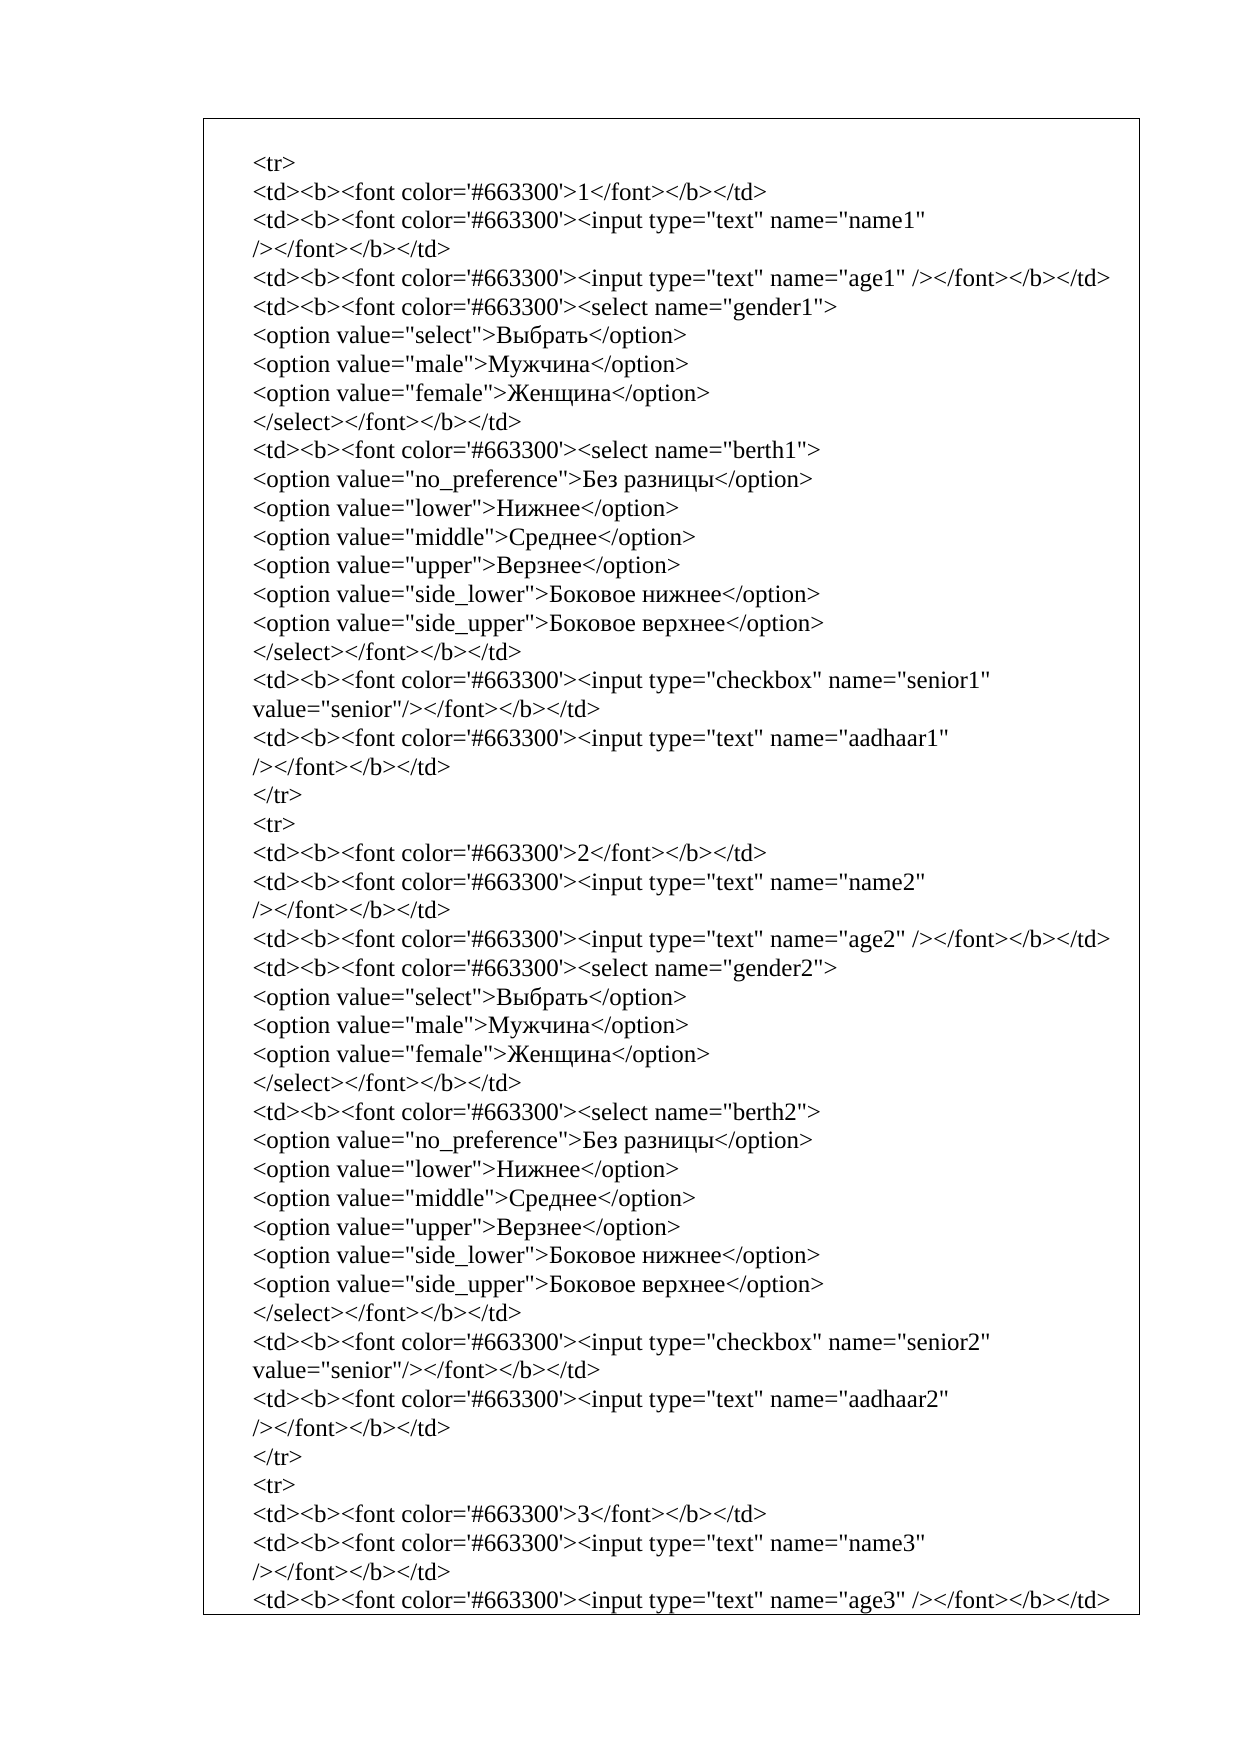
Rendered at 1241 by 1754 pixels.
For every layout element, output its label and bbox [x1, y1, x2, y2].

table_header [204, 119, 1139, 1614]
